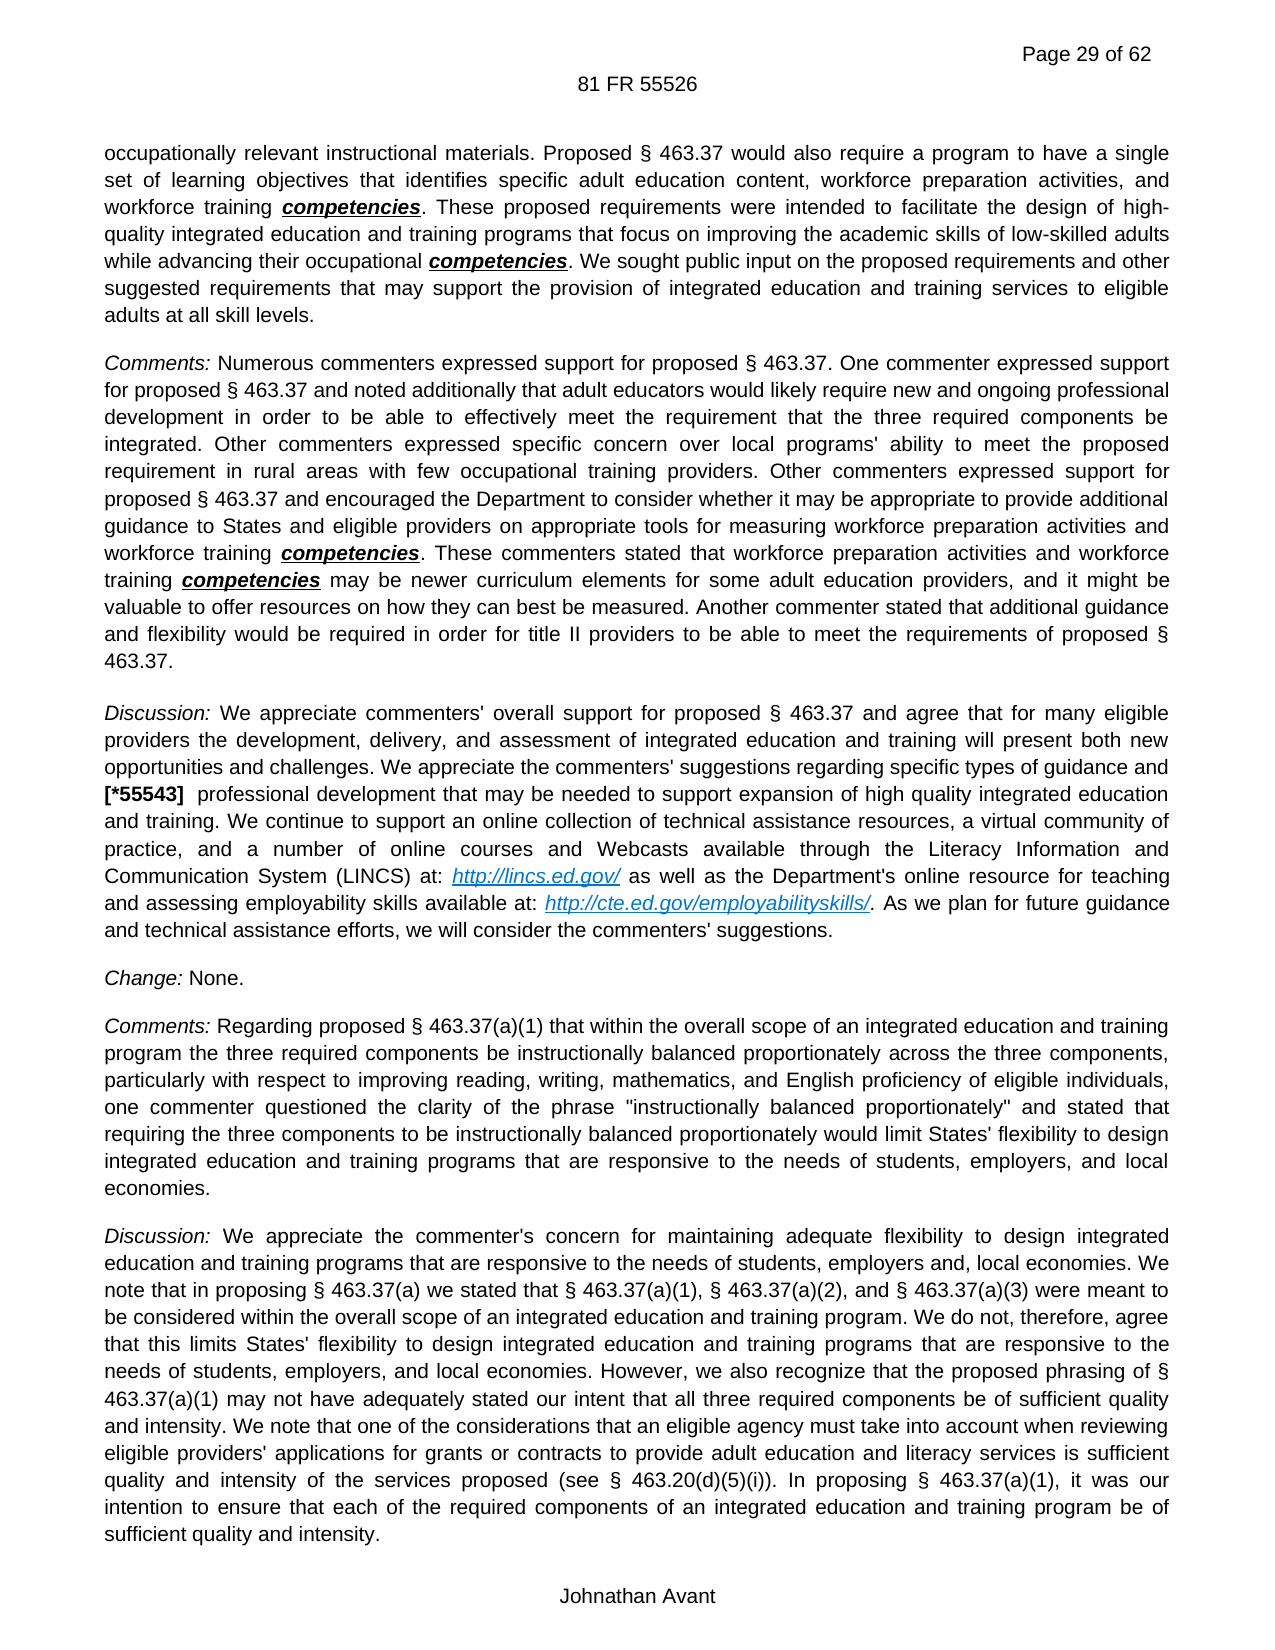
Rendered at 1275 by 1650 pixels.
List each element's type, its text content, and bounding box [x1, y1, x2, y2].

text Change: None. [104, 962, 1171, 989]
text Comments: Regarding proposed § 463.37(a)(1) that within the overall scope of an integrated education and training program the three required components be instructionally balanced proportionately across the three components, particularly with respect to improving reading, writing, mathematics, and English proficiency of eligible individuals, one commenter questioned the clarity of the phrase "instructionally balanced proportionately" and stated that requiring the three components to be instructionally balanced proportionately would limit States' flexibility to design integrated education and training programs that are responsive to the needs of students, employers, and local economies. [104, 1010, 1171, 1200]
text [104, 137, 1171, 327]
text Comments: Numerous commenters expressed support for proposed § 463.37. One commenter expressed support for proposed § 463.37 and noted additionally that adult educators would likely require new and ongoing professional development in order to be able to effectively meet the requirement that the three required components be integrated. Other commenters expressed specific concern over local programs' ability to meet the proposed requirement in rural areas with few occupational training providers. Other commenters expressed support for proposed § 463.37 and encouraged the Department to consider whether it may be appropriate to provide additional guidance to States and eligible providers on appropriate tools for measuring workforce preparation activities and workforce training competencies. These commenters stated that workforce preparation activities and workforce training competencies may be newer curriculum elements for some adult education providers, and it might be valuable to offer resources on how they can best be measured. Another commenter stated that additional guidance and flexibility would be required in order for title II providers to be able to meet the requirements of proposed § 463.37. [104, 348, 1171, 673]
text Discussion: We appreciate commenters' overall support for proposed § 463.37 and agree that for many eligible providers the development, delivery, and assessment of integrated education and training will present both new opportunities and challenges. We appreciate the commenters' suggestions regarding specific types of guidance and [*55543] professional development that may be needed to support expansion of high quality integrated education and training. We continue to support an online collection of technical assistance resources, a virtual community of practice, and a number of online courses and Webcasts available through the Literacy Information and Communication System (LINCS) at: http://lincs.ed.gov/ as well as the Department's online resource for teaching and assessing employability skills available at: http://cte.ed.gov/employabilityskills/. As we plan for future guidance and technical assistance efforts, we will consider the commenters' suggestions. [104, 698, 1171, 942]
text Discussion: We appreciate the commenter's concern for maintaining adequate flexibility to design integrated education and training programs that are responsive to the needs of students, employers and, local economies. We note that in proposing § 463.37(a) we stated that § 463.37(a)(1), § 463.37(a)(2), and § 463.37(a)(3) were meant to be considered within the overall scope of an integrated education and training program. We do not, therefore, agree that this limits States' flexibility to design integrated education and training programs that are responsive to the needs of students, employers, and local economies. However, we also recognize that the proposed phrasing of § 463.37(a)(1) may not have adequately stated our intent that all three required components be of sufficient quality and intensity. We note that one of the considerations that an eligible agency must take into account when reviewing eligible providers' applications for grants or contracts to provide adult education and literacy services is sufficient quality and intensity of the services proposed (see § 463.20(d)(5)(i)). In proposing § 463.37(a)(1), it was our intention to ensure that each of the required components of an integrated education and training program be of sufficient quality and intensity. [104, 1221, 1171, 1546]
